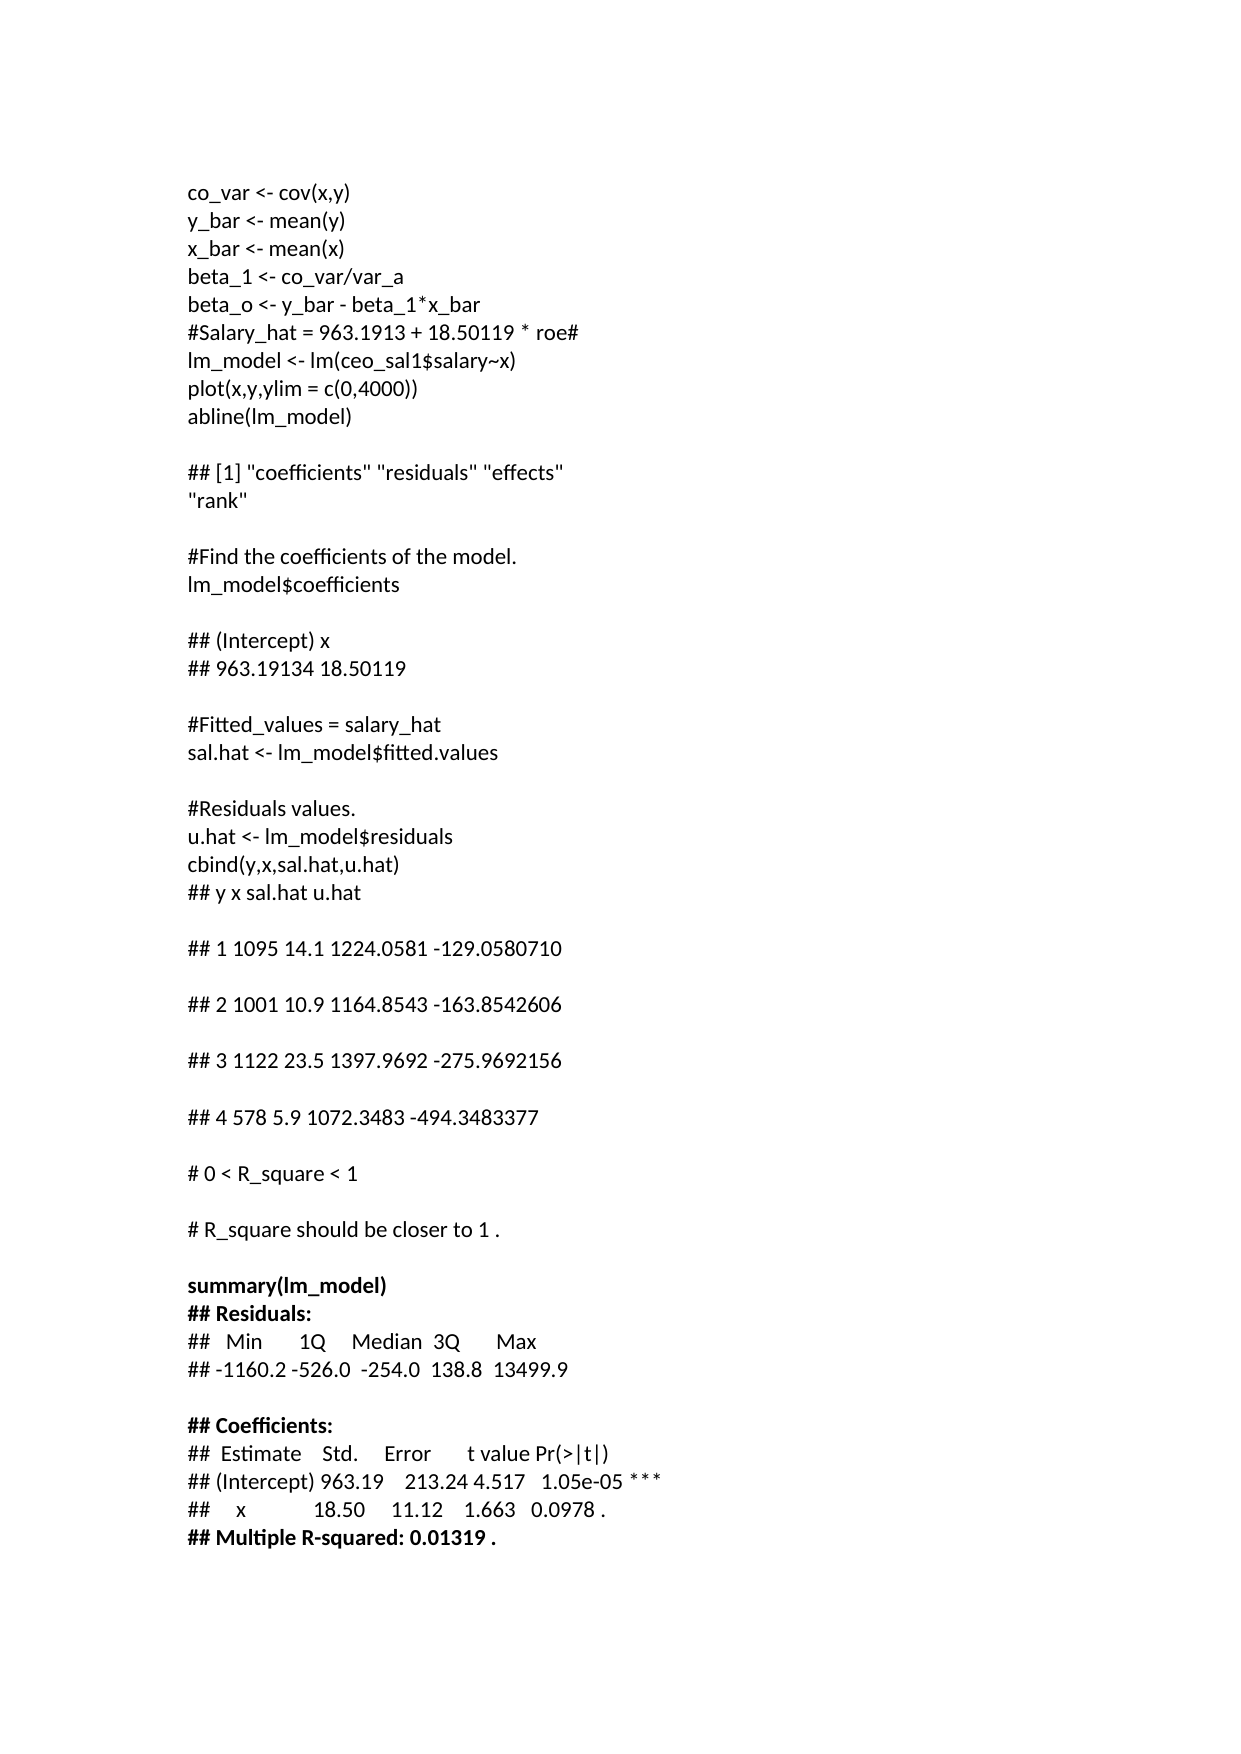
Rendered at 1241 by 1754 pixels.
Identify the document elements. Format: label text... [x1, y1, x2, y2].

text ## [1] "coefficients" "residuals" "effects" [187, 458, 1053, 486]
text abline(lm_model) [187, 402, 1053, 430]
text ## Residuals: [187, 1299, 1053, 1327]
text cbind(y,x,sal.hat,u.hat) [187, 851, 1053, 878]
text #Residuals values. [187, 794, 1053, 822]
text beta_1 <- co_var/var_a [187, 262, 1053, 290]
text ## x 18.50 11.12 1.663 0.0978 . [187, 1495, 1053, 1523]
text ## 963.19134 18.50119 [187, 654, 1053, 682]
text #Find the coefficients of the model. [187, 542, 1053, 570]
text ## 3 1122 23.5 1397.9692 -275.9692156 [187, 1047, 1053, 1075]
text ## Min 1Q Median 3Q Max [187, 1327, 1053, 1355]
text plot(x,y,ylim = c(0,4000)) [187, 374, 1053, 402]
text lm_model <- lm(ceo_sal1$salary~x) [187, 346, 1053, 374]
text summary(lm_model) [187, 1271, 1053, 1299]
text ## 1 1095 14.1 1224.0581 -129.0580710 [187, 934, 1053, 963]
text ## Coefficients: [187, 1411, 1053, 1439]
text ## (Intercept) 963.19 213.24 4.517 1.05e-05 *** [187, 1467, 1053, 1495]
text # 0 < R_square < 1 [187, 1159, 1053, 1187]
text y_bar <- mean(y) [187, 206, 1053, 234]
text ## Multiple R-squared: 0.01319 . [187, 1523, 1053, 1551]
text ## y x sal.hat u.hat [187, 878, 1053, 907]
text lm_model$coefficients [187, 570, 1053, 598]
text beta_o <- y_bar - beta_1*x_bar [187, 290, 1053, 318]
text ## 2 1001 10.9 1164.8543 -163.8542606 [187, 991, 1053, 1019]
text ## Estimate Std. Error t value Pr(>|t|) [187, 1439, 1053, 1467]
text u.hat <- lm_model$residuals [187, 822, 1053, 851]
text x_bar <- mean(x) [187, 234, 1053, 262]
text ## 4 578 5.9 1072.3483 -494.3483377 [187, 1103, 1053, 1131]
text sal.hat <- lm_model$fitted.values [187, 738, 1053, 766]
text ## (Intercept) x [187, 626, 1053, 654]
text ## -1160.2 -526.0 -254.0 138.8 13499.9 [187, 1355, 1053, 1383]
text "rank" [187, 486, 1053, 514]
text #Fitted_values = salary_hat [187, 710, 1053, 738]
text #Salary_hat = 963.1913 + 18.50119 * roe# [187, 318, 1053, 346]
text co_var <- cov(x,y) [187, 178, 1053, 206]
text # R_square should be closer to 1 . [187, 1215, 1053, 1243]
